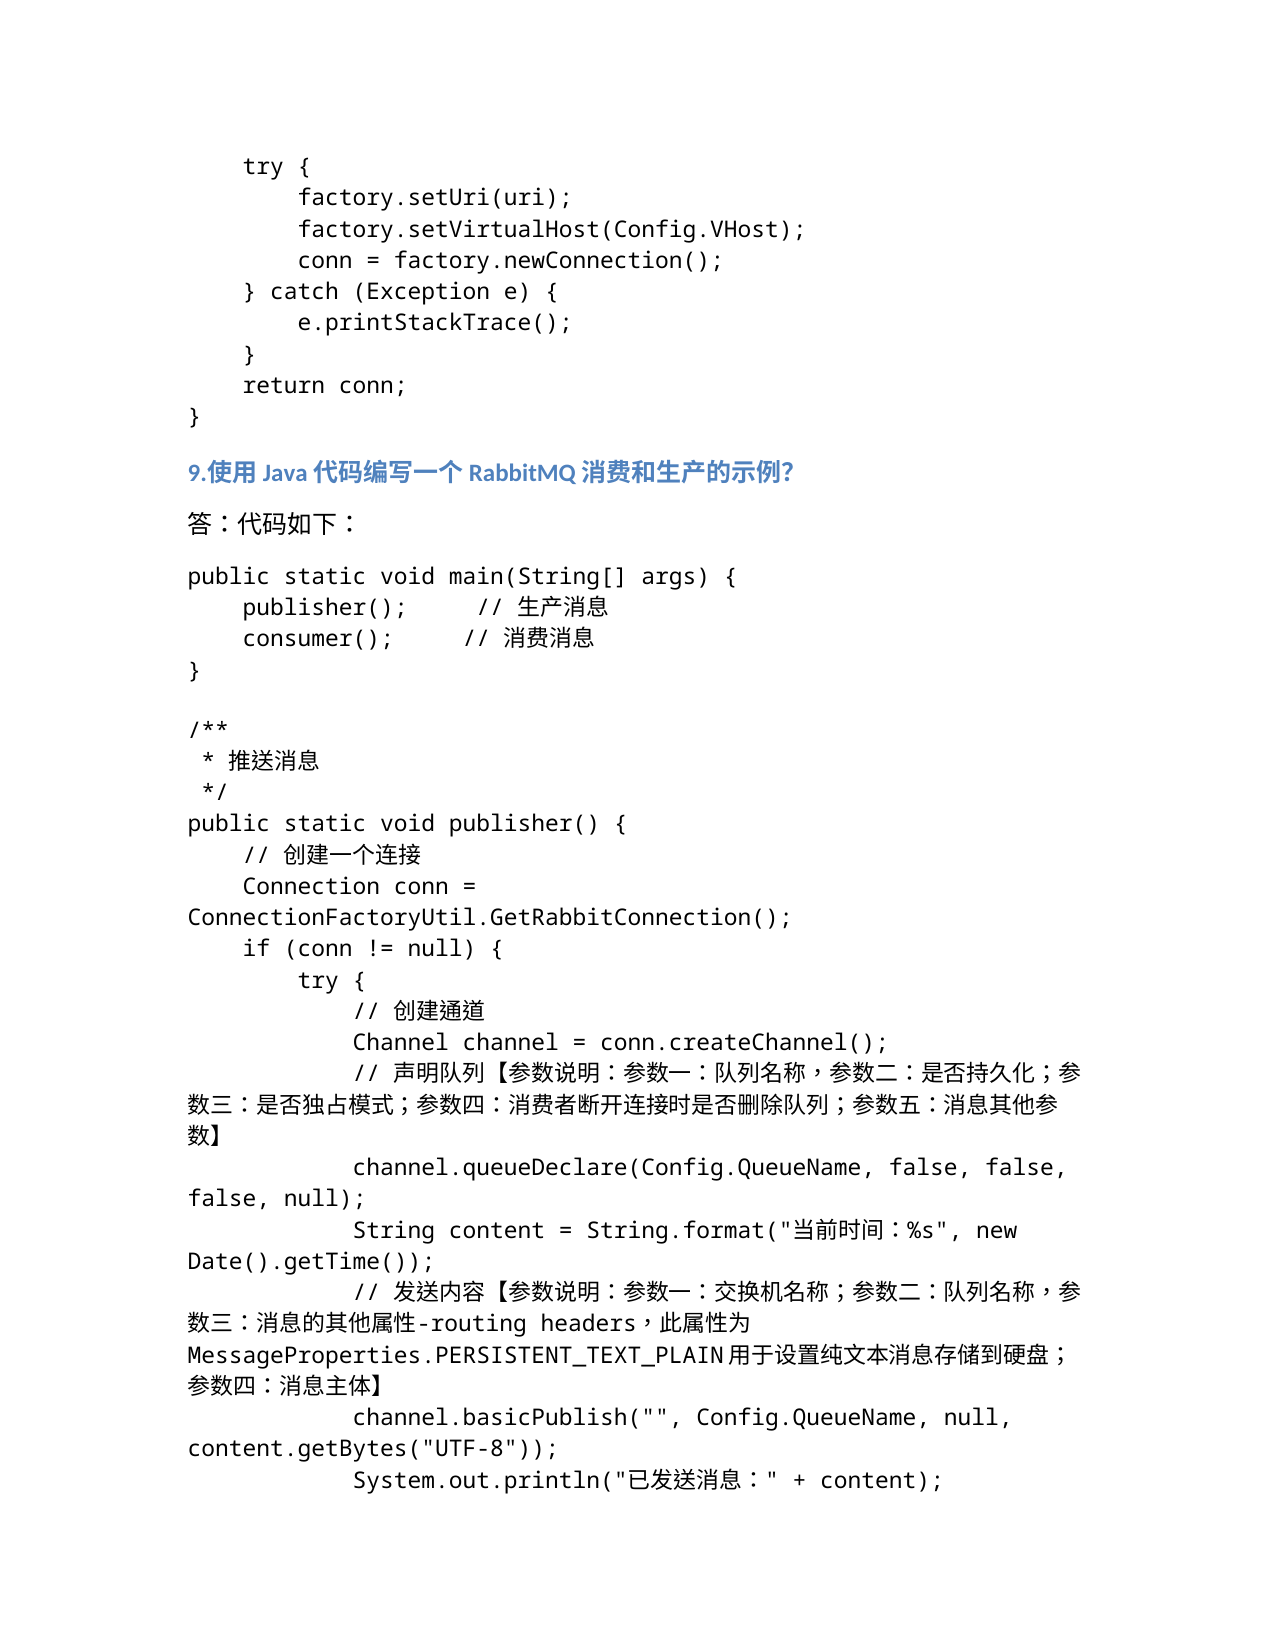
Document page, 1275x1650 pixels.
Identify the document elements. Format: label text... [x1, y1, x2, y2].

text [187, 150, 1087, 431]
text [187, 560, 1087, 1495]
text 答：代码如下： [187, 507, 1087, 541]
subtitle 9.使用 Java 代码编写一个 RabbitMQ 消费和生产的示例？ [187, 452, 1087, 488]
